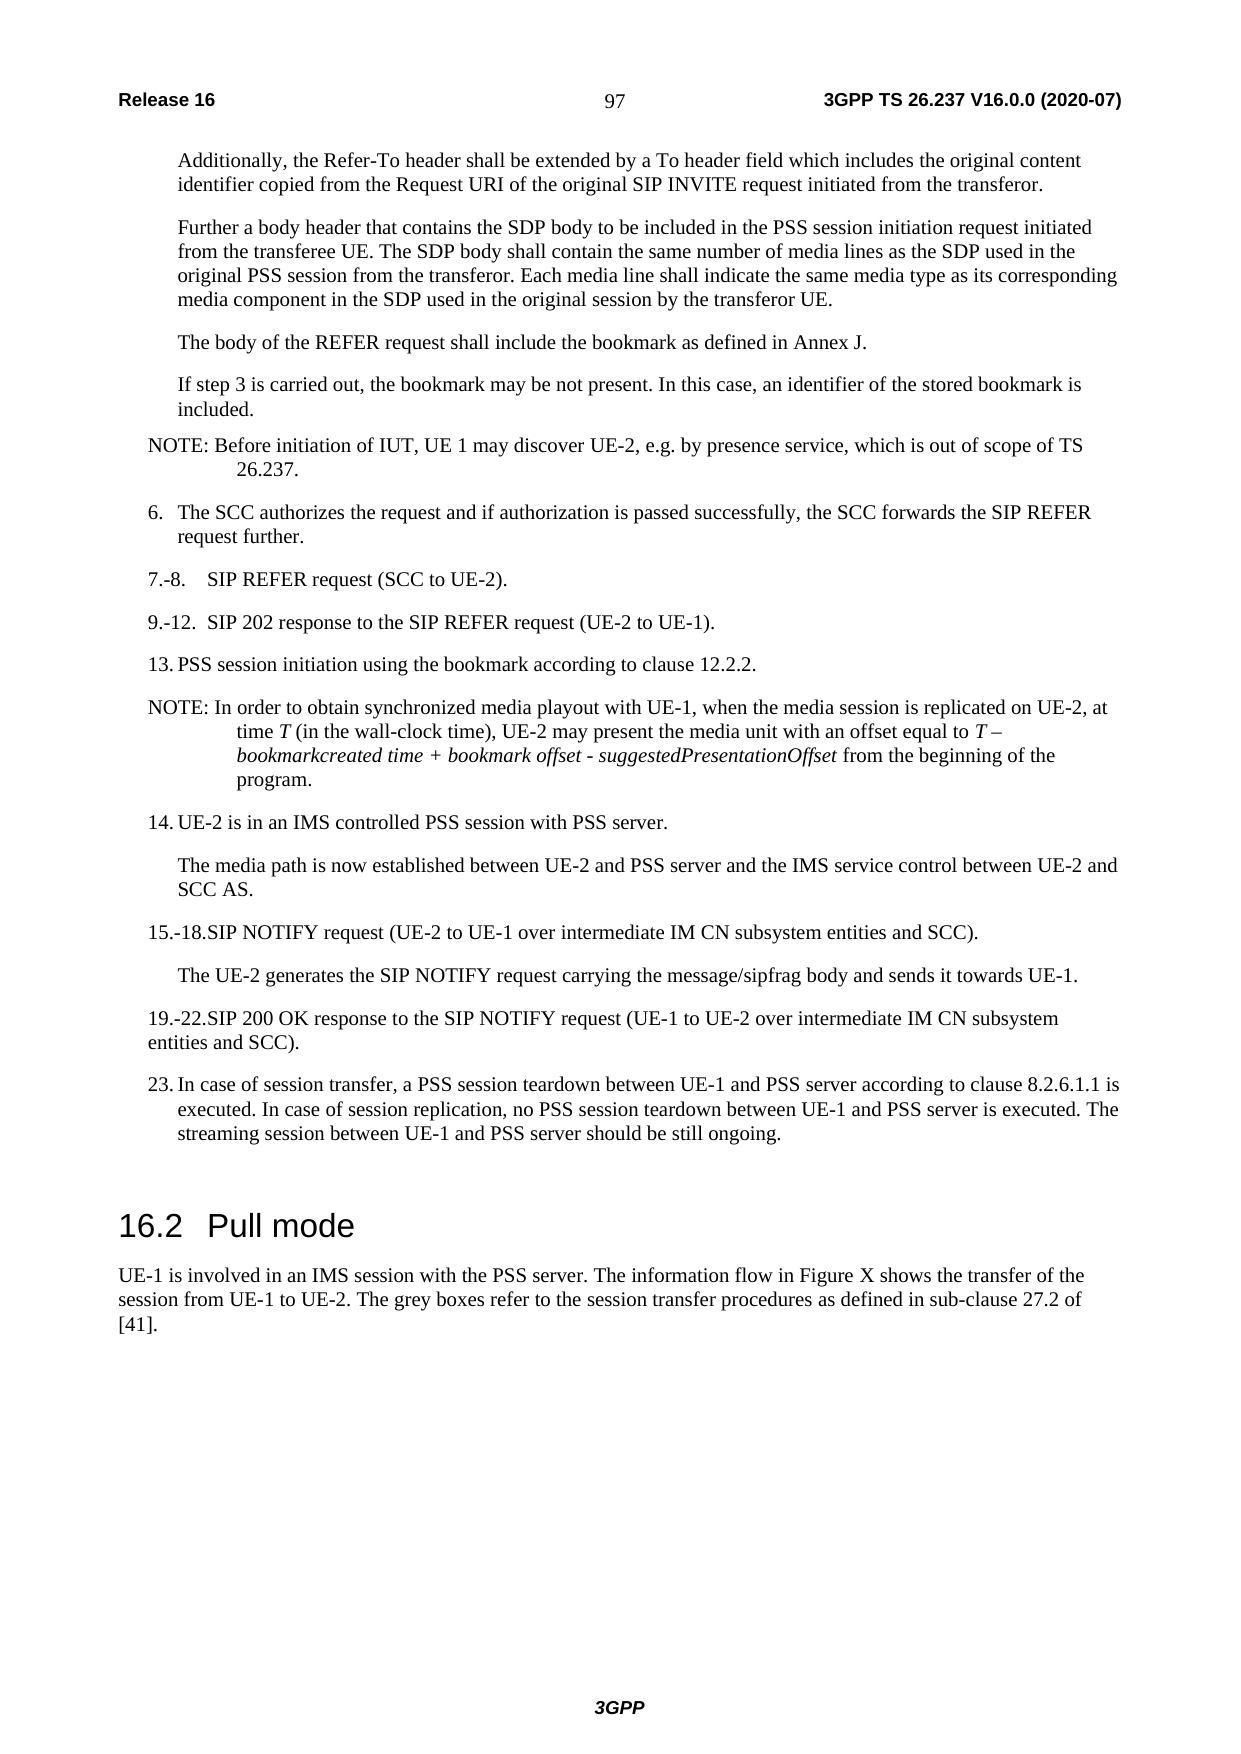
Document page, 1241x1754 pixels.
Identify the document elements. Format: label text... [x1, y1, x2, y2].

text 19.-22. SIP 200 OK response to the SIP NOTIFY request (UE-1 to UE-2 over intermediate IM CN subsystem entities and SCC). [148, 1006, 1122, 1054]
text 9.-12. SIP 202 response to the SIP REFER request (UE-2 to UE-1). [148, 609, 1122, 634]
text 23. In case of session transfer, a PSS session teardown between UE-1 and PSS server according to clause 8.2.6.1.1 is executed. In case of session replication, no PSS session teardown between UE-1 and PSS server is executed. The streaming session between UE-1 and PSS server should be still ongoing. [148, 1072, 1122, 1144]
text NOTE: In order to obtain synchronized media playout with UE-1, when the media session is replicated on UE-2, at time T (in the wall-clock time), UE-2 may present the media unit with an offset equal to T – bookmarkcreated time + bookmark offset - suggestedPresentationOffset from the beginning of the program. [148, 695, 1122, 791]
text 13. PSS session initiation using the bookmark according to clause 12.2.2. [148, 652, 1122, 676]
subtitle 16.2 Pull mode [118, 1206, 1122, 1244]
text If step 3 is carried out, the bookmark may be not present. In this case, an identifier of the stored bookmark is included. [177, 372, 1122, 421]
text Additionally, the Refer-To header shall be extended by a To header field which includes the original content identifier copied from the Request URI of the original SIP INVITE request initiated from the transferor. [177, 148, 1122, 196]
text The body of the REFER request shall include the bookmark as defined in Annex J. [177, 329, 1122, 354]
text UE-1 is involved in an IMS session with the PSS server. The information flow in Figure X shows the transfer of the session from UE-1 to UE-2. The grey boxes refer to the session transfer procedures as defined in sub-clause 27.2 of [41]. [118, 1263, 1122, 1336]
text The media path is now established between UE-2 and PSS server and the IMS service control between UE-2 and SCC AS. [148, 853, 1122, 901]
text 6. The SCC authorizes the request and if authorization is passed successfully, the SCC forwards the SIP REFER request further. [148, 500, 1122, 548]
text 14. UE-2 is in an IMS controlled PSS session with PSS server. [148, 810, 1122, 834]
text Further a body header that contains the SDP body to be included in the PSS session initiation request initiated from the transferee UE. The SDP body shall contain the same number of media lines as the SDP used in the original PSS session from the transferor. Each media line shall indicate the same media type as its corresponding media component in the SDP used in the original session by the transferor UE. [177, 214, 1122, 311]
text 15.-18. SIP NOTIFY request (UE-2 to UE-1 over intermediate IM CN subsystem entities and SCC). [148, 920, 1122, 944]
text The UE-2 generates the SIP NOTIFY request carrying the message/sipfrag body and sends it towards UE-1. [148, 963, 1122, 987]
text 7.-8. SIP REFER request (SCC to UE-2). [148, 567, 1122, 591]
text NOTE: Before initiation of IUT, UE 1 may discover UE-2, e.g. by presence service, which is out of scope of TS 26.237. [148, 433, 1122, 481]
